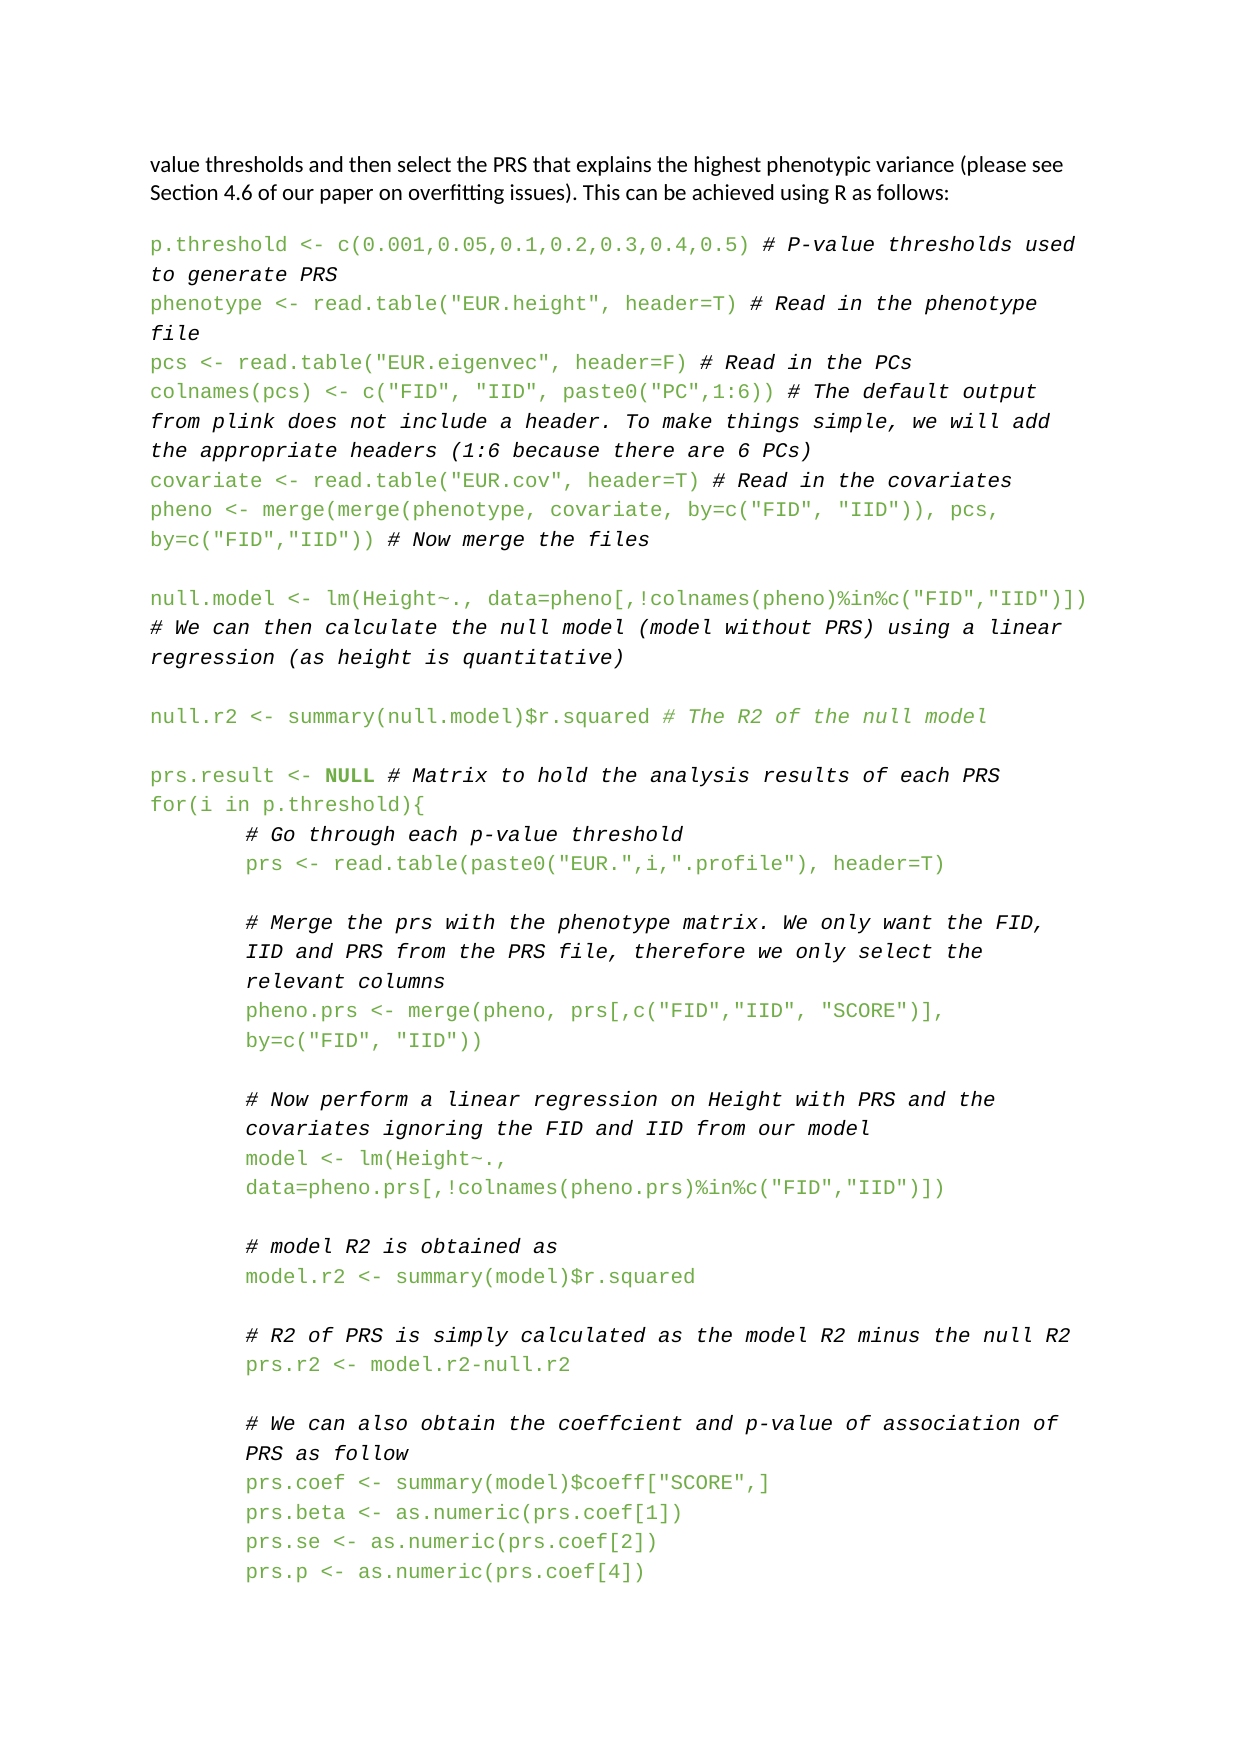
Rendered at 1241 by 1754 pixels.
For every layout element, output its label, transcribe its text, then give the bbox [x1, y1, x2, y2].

text prs <- read.table(paste0("EUR.",i,".profile"), header=T) [150, 853, 1090, 877]
text covariate <- read.table("EUR.cov", header=T) # Read in the covariates [150, 470, 1090, 493]
text model.r2 <- summary(model)$r.squared [150, 1266, 1090, 1289]
text null.model <- lm(Height~., data=pheno[,!colnames(pheno)%in%c("FID","IID")]) # We can then calculate the null model (model without PRS) using a linear regression (as height is quantitative) [150, 588, 1090, 670]
text prs.r2 <- model.r2-null.r2 [150, 1354, 1090, 1378]
text # Now perform a linear regression on Height with PRS and the [150, 1089, 1090, 1113]
text prs.se <- as.numeric(prs.coef[2]) [150, 1531, 1090, 1555]
text by=c("FID", "IID")) [150, 1030, 1090, 1054]
text # R2 of PRS is simply calculated as the model R2 minus the null R2 [150, 1325, 1090, 1348]
text relevant columns [225, 971, 1090, 995]
text PRS as follow [150, 1443, 1090, 1466]
text phenotype <- read.table("EUR.height", header=T) # Read in the phenotype file [150, 293, 1090, 346]
text pcs <- read.table("EUR.eigenvec", header=F) # Read in the PCs [150, 352, 1090, 376]
text # Merge the prs with the phenotype matrix. We only want the FID, [225, 912, 1090, 936]
text pheno <- merge(merge(phenotype, covariate, by=c("FID", "IID")), pcs, by=c("FID","IID")) # Now merge the files [150, 499, 1090, 552]
text # model R2 is obtained as [150, 1236, 1090, 1260]
text prs.p <- as.numeric(prs.coef[4]) [150, 1561, 1090, 1584]
text model <- lm(Height~., [150, 1148, 1090, 1172]
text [150, 150, 1090, 206]
text IID and PRS from the PRS file, therefore we only select the [225, 942, 1090, 965]
text prs.beta <- as.numeric(prs.coef[1]) [150, 1502, 1090, 1525]
text p.threshold <- c(0.001,0.05,0.1,0.2,0.3,0.4,0.5) # P-value thresholds used to generate PRS [150, 234, 1090, 287]
text covariates ignoring the FID and IID from our model [150, 1118, 1090, 1142]
text prs.coef <- summary(model)$coeff["SCORE",] [150, 1472, 1090, 1496]
text colnames(pcs) <- c("FID", "IID", paste0("PC",1:6)) # The default output from plink does not include a header. To make things simple, we will add the appropriate headers (1:6 because there are 6 PCs) [150, 381, 1090, 464]
text # We can also obtain the coeffcient and p-value of association of [150, 1413, 1090, 1437]
text # Go through each p-value threshold [150, 824, 1090, 847]
text null.r2 <- summary(null.model)$r.squared # The R2 of the null model [150, 706, 1090, 729]
text prs.result <- NULL # Matrix to hold the analysis results of each PRS [150, 765, 1090, 788]
text pheno.prs <- merge(pheno, prs[,c("FID","IID", "SCORE")], [150, 1001, 1090, 1024]
text data=pheno.prs[,!colnames(pheno.prs)%in%c("FID","IID")]) [150, 1177, 1090, 1201]
text for(i in p.threshold){ [150, 794, 1090, 818]
